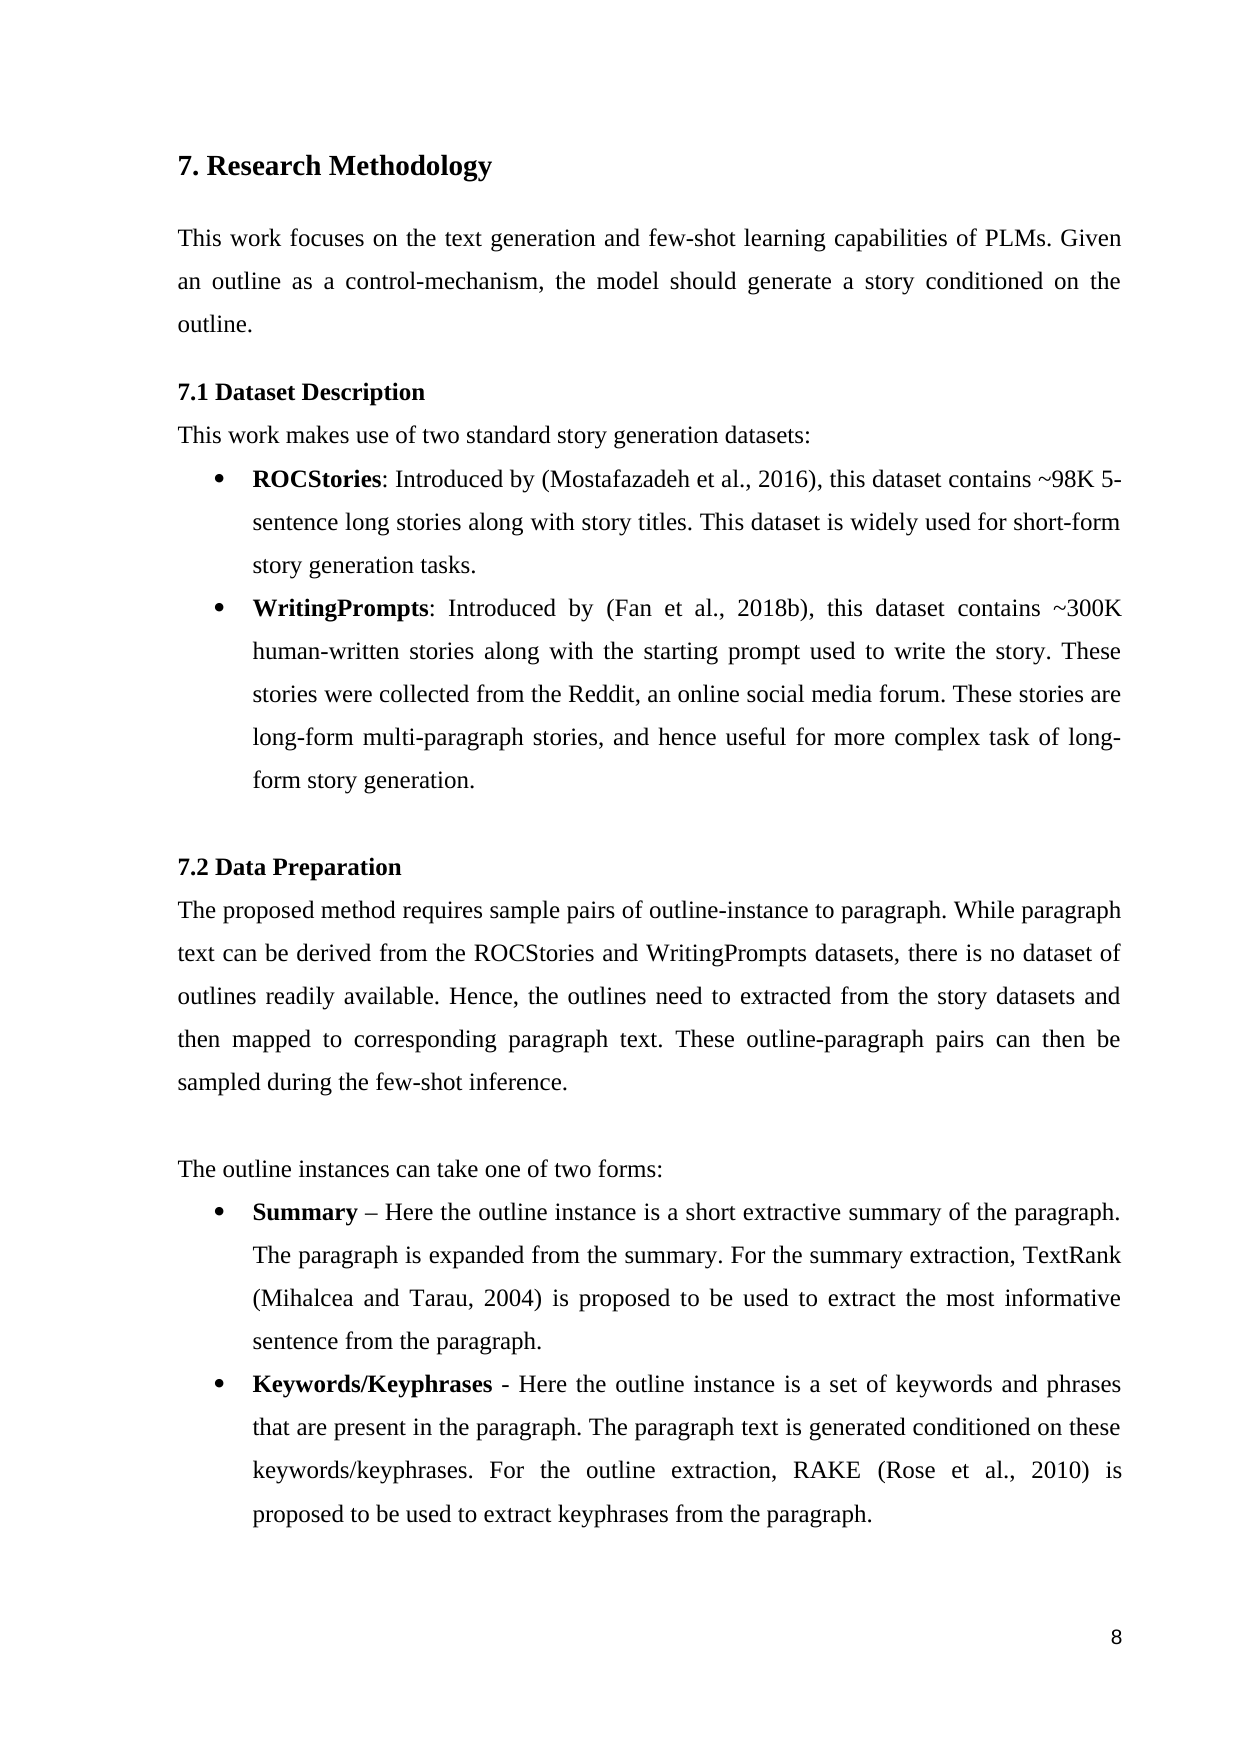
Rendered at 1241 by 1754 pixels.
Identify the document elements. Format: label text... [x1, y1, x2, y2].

list Summary – Here the outline instance is a short extractive summary of the paragraph. The paragraph is expanded from the summary. For the summary extraction, TextRank is proposed to be used to extract the most informative sentence from the paragraph. [215, 1197, 1122, 1355]
list ROCStories: Introduced by , this dataset contains ~98K 5-sentence long stories along with story titles. This dataset is widely used for short-form story generation tasks. [215, 464, 1122, 579]
text The proposed method requires sample pairs of outline-instance to paragraph. While paragraph text can be derived from the ROCStories and WritingPrompts datasets, there is no dataset of outlines readily available. Hence, the outlines need to extracted from the story datasets and then mapped to corresponding paragraph text. These outline-paragraph pairs can then be sampled during the few-shot inference. [177, 895, 1122, 1096]
subtitle 7.1 Dataset Description [177, 377, 1122, 406]
text The outline instances can take one of two forms: [177, 1154, 1122, 1182]
list WritingPrompts: Introduced by , this dataset contains ~300K human-written stories along with the starting prompt used to write the story. These stories were collected from the Reddit, an online social media forum. These stories are long-form multi-paragraph stories, and hence useful for more complex task of long-form story generation. [215, 593, 1122, 794]
list This work focuses on the text generation and few-shot learning capabilities of PLMs. Given an outline as a control-mechanism, the model should generate a story conditioned on the outline. [177, 223, 1122, 338]
list Keywords/Keyphrases - Here the outline instance is a set of keywords and phrases that are present in the paragraph. The paragraph text is generated conditioned on these keywords/keyphrases. For the outline extraction, RAKE is proposed to be used to extract keyphrases from the paragraph. [215, 1369, 1122, 1527]
subtitle 7.2 Data Preparation [177, 852, 1122, 881]
text This work makes use of two standard story generation datasets: [177, 421, 1122, 449]
subtitle 7. Research Methodology [177, 148, 1122, 181]
